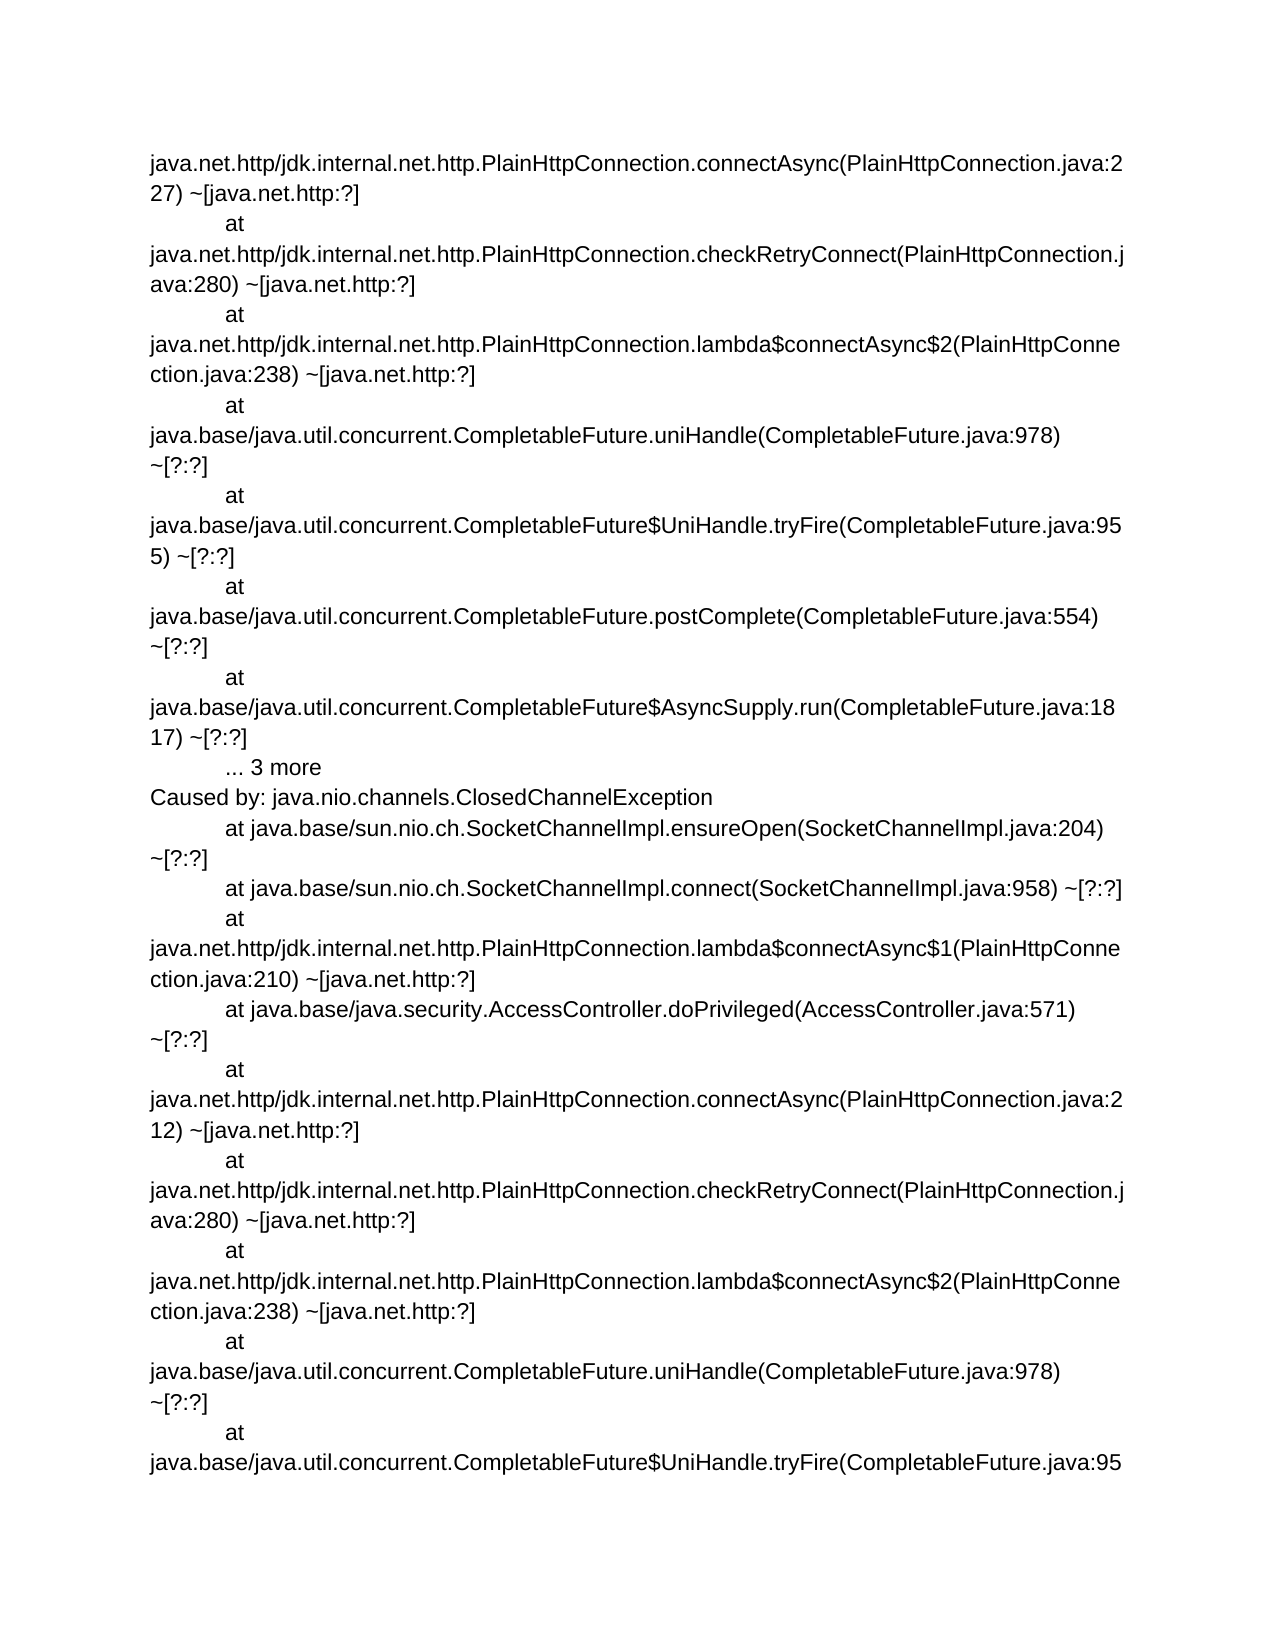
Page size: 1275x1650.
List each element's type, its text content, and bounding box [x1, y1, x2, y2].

text at java.net.http/jdk.internal.net.http.PlainHttpConnection.lambda$connectAsync$2(PlainHttpConnection.java:238) ~[java.net.http:?] [150, 1237, 1125, 1324]
text at java.base/java.util.concurrent.CompletableFuture.postComplete(CompletableFuture.java:554) ~[?:?] [150, 573, 1125, 660]
text at java.base/java.util.concurrent.CompletableFuture.uniHandle(CompletableFuture.java:978) ~[?:?] [150, 392, 1125, 478]
text at java.base/sun.nio.ch.SocketChannelImpl.ensureOpen(SocketChannelImpl.java:204) ~[?:?] [150, 814, 1125, 871]
text at java.net.http/jdk.internal.net.http.PlainHttpConnection.connectAsync(PlainHttpConnection.java:212) ~[java.net.http:?] [150, 1056, 1125, 1143]
text at java.base/java.util.concurrent.CompletableFuture$AsyncSupply.run(CompletableFuture.java:1817) ~[?:?] [150, 663, 1125, 750]
text at java.base/java.util.concurrent.CompletableFuture$UniHandle.tryFire(CompletableFuture.java:955) ~[?:?] [150, 482, 1125, 569]
text at java.base/sun.nio.ch.SocketChannelImpl.connect(SocketChannelImpl.java:958) ~[?:?] [150, 875, 1125, 901]
text at java.net.http/jdk.internal.net.http.PlainHttpConnection.checkRetryConnect(PlainHttpConnection.java:280) ~[java.net.http:?] [150, 1147, 1125, 1234]
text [150, 1419, 1125, 1475]
text at java.net.http/jdk.internal.net.http.PlainHttpConnection.lambda$connectAsync$1(PlainHttpConnection.java:210) ~[java.net.http:?] [150, 905, 1125, 992]
text ... 3 more [150, 754, 1125, 781]
text Caused by: java.nio.channels.ClosedChannelException [150, 784, 1125, 811]
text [150, 150, 1125, 207]
text at java.base/java.security.AccessController.doPrivileged(AccessController.java:571) ~[?:?] [150, 996, 1125, 1052]
text at java.base/java.util.concurrent.CompletableFuture.uniHandle(CompletableFuture.java:978) ~[?:?] [150, 1328, 1125, 1415]
text at java.net.http/jdk.internal.net.http.PlainHttpConnection.checkRetryConnect(PlainHttpConnection.java:280) ~[java.net.http:?] [150, 210, 1125, 297]
text at java.net.http/jdk.internal.net.http.PlainHttpConnection.lambda$connectAsync$2(PlainHttpConnection.java:238) ~[java.net.http:?] [150, 301, 1125, 388]
